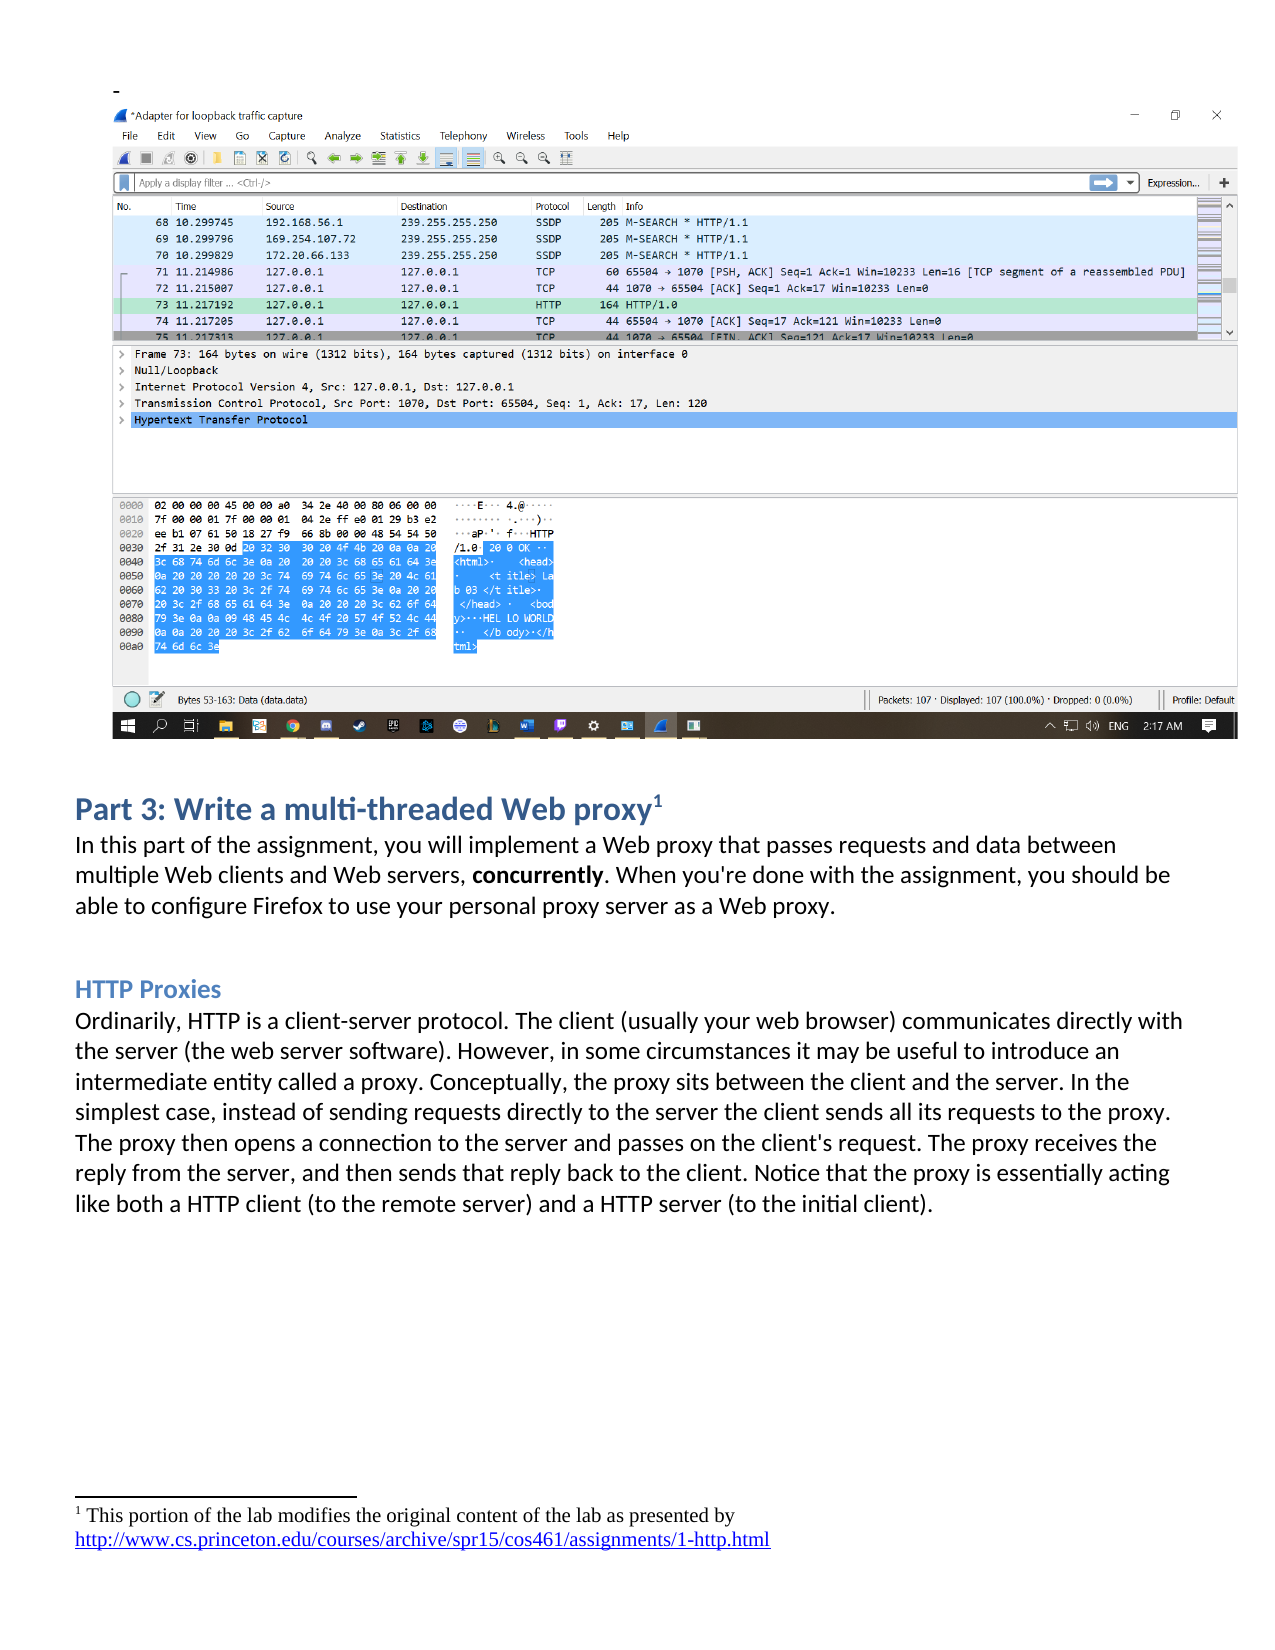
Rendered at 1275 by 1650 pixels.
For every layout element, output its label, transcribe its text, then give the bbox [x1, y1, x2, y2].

picture [112, 105, 1238, 739]
text In this part of the assignment, you will implement a Web proxy that passes requests and data between multiple Web clients and Web servers, concurrently. When you're done with the assignment, you should be able to configure Firefox to use your personal proxy server as a Web proxy. [75, 829, 1200, 921]
subtitle HTTP Proxies [75, 972, 1200, 1005]
text Ordinarily, HTTP is a client-server protocol. The client (usually your web browser) communicates directly with the server (the web server software). However, in some circumstances it may be useful to introduce an intermediate entity called a proxy. Conceptually, the proxy sits between the client and the server. In the simplest case, instead of sending requests directly to the server the client sends all its requests to the proxy. The proxy then opens a connection to the server and passes on the client's request. The proxy receives the reply from the server, and then sends that reply back to the client. Notice that the proxy is essentially acting like both a HTTP client (to the remote server) and a HTTP server (to the initial client). [75, 1005, 1200, 1219]
subtitle Part 3: Write a multi-threaded Web proxy [75, 788, 1200, 829]
